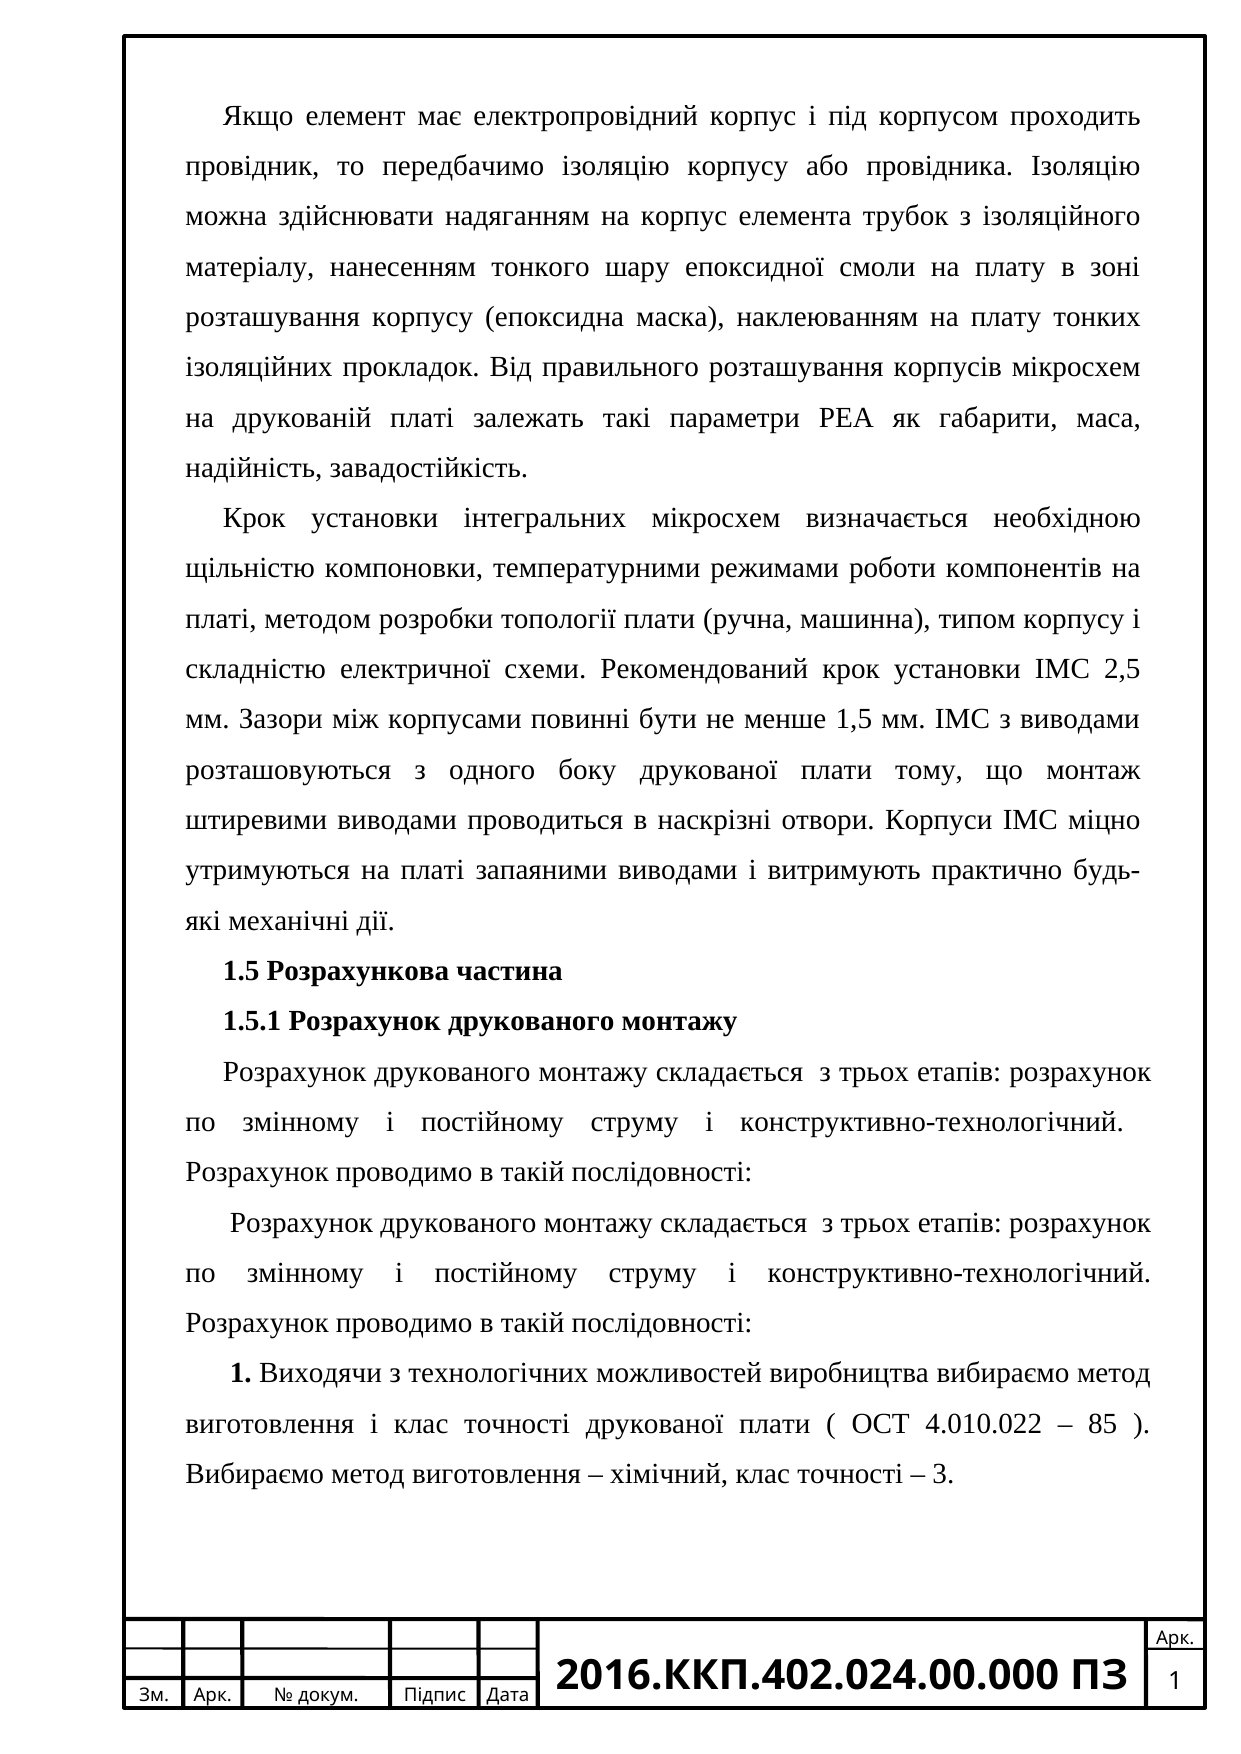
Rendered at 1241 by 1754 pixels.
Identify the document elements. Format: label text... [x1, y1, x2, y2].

text 1.5.1 Розрахунок друкованого монтажу [185, 1003, 1141, 1037]
text Крок установки інтегральних мікросхем визначається необхідною щільністю компоновки, температурними режимами роботи компонентів на платі, методом розробки топології плати (ручна, машинна), типом корпусу і складністю електричної схеми. Рекомендований крок установки ІМС . Зазори між корпусами повинні бути не менше . ІМС з виводами розташовуються з одного боку друкованої плати тому, що монтаж штиревими виводами проводиться в наскрізні отвори. Корпуси ІМС міцно утримуються на платі запаяними виводами і витримують практично будь-які механічні дії. [185, 500, 1141, 936]
text Розрахунок друкованого монтажу складається з трьох етапів: розрахунок по змінному і постійному струму і конструктивно-технологічний. Розрахунок проводимо в такій послідовності: [185, 1054, 1152, 1188]
text Розрахунок друкованого монтажу складається з трьох етапів: розрахунок по змінному і постійному струму і конструктивно-технологічний. Розрахунок проводимо в такій послідовності: [185, 1205, 1152, 1339]
text 1. Виходячи з технологічних можливостей виробництва вибираємо метод виготовлення і клас точності друкованої плати ( ОСТ 4.010.022 – 85 ). Вибираємо метод виготовлення – хімічний, клас точності – 3. [185, 1356, 1152, 1490]
text 1.5 Розрахункова частина [185, 953, 1141, 987]
text Якщо елемент має електропровідний корпус і під корпусом проходить провідник, то передбачимо ізоляцію корпусу або провідника. Ізоляцію можна здійснювати надяганням на корпус елемента трубок з ізоляційного матеріалу, нанесенням тонкого шару епоксидної смоли на плату в зоні розташування корпусу (епоксидна маска), наклеюванням на плату тонких ізоляційних прокладок. Від правильного розташування корпусів мікросхем на друкованій платі залежать такі параметри РЕА як габарити, маса, надійність, завадостійкість. [185, 98, 1141, 483]
